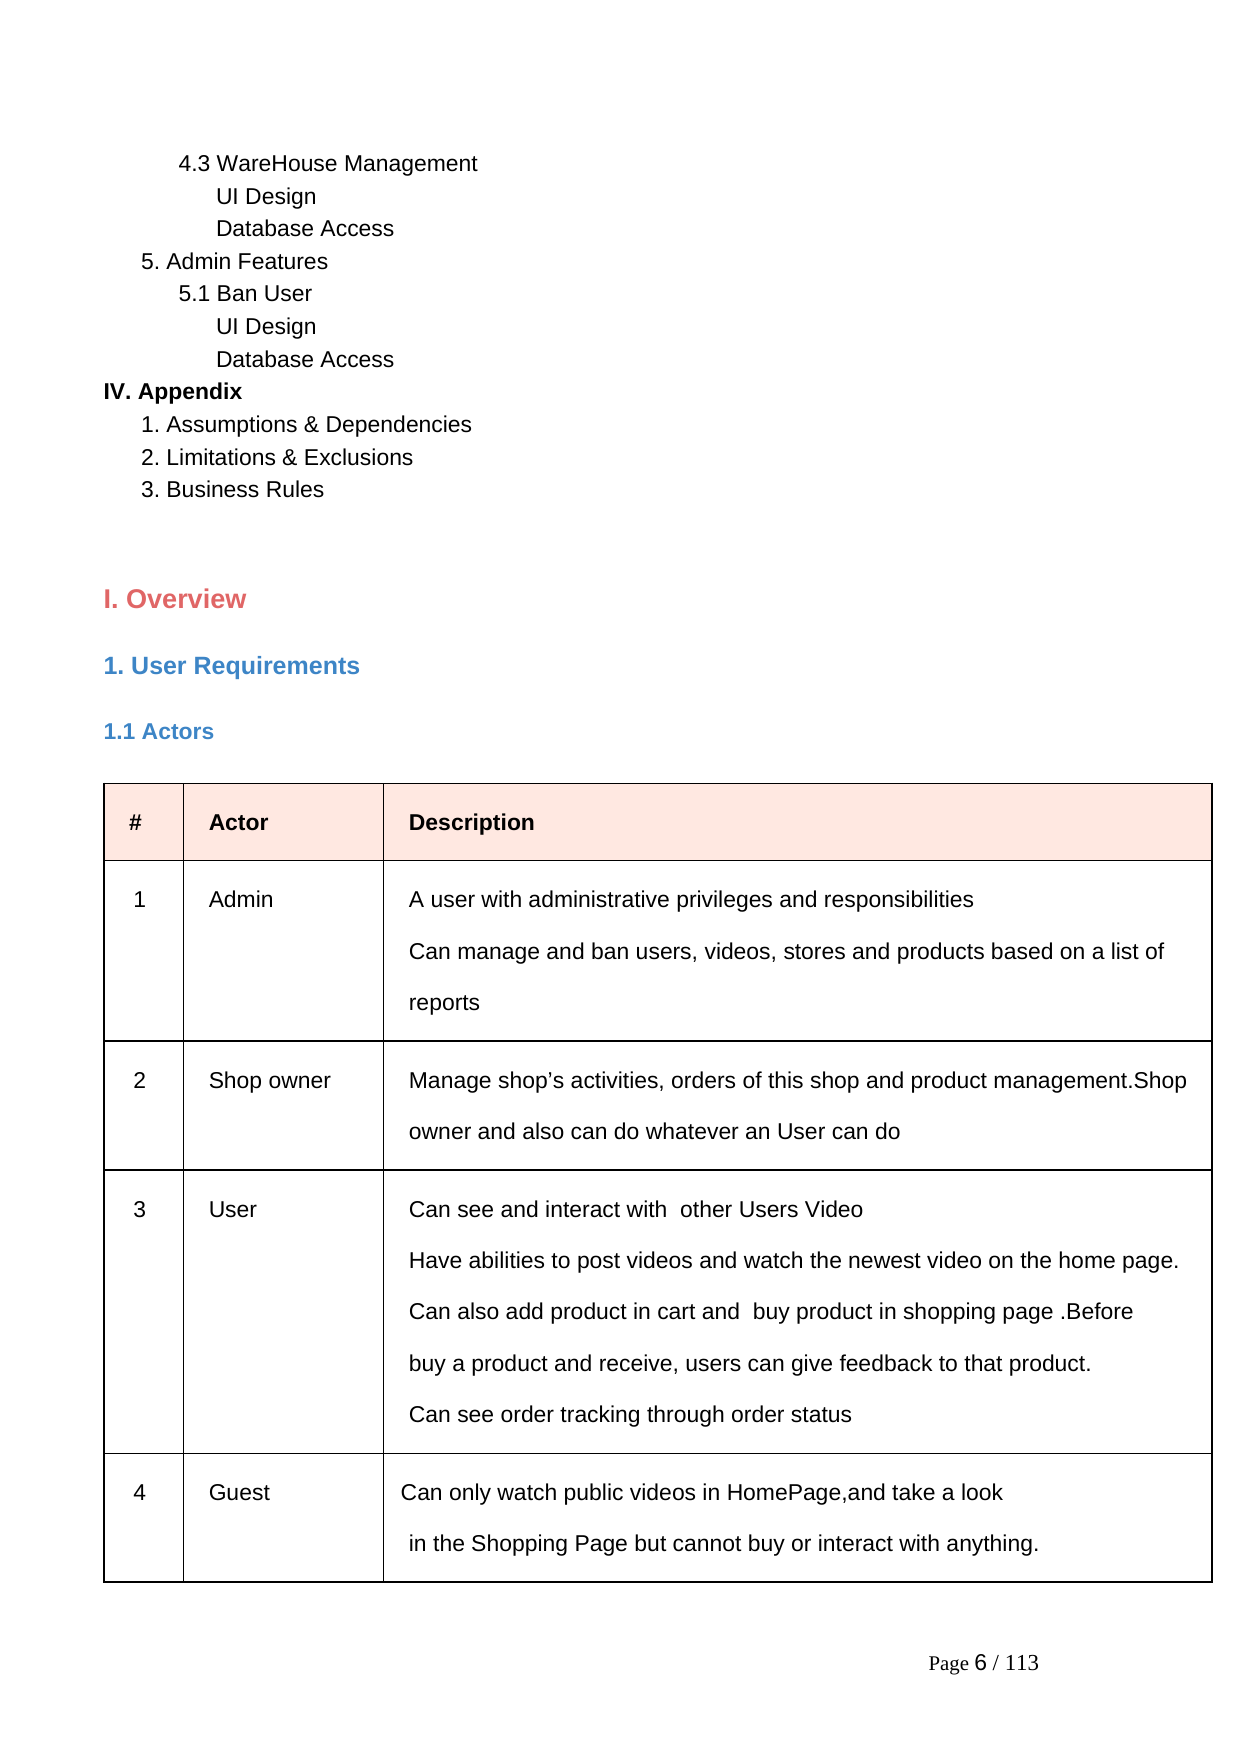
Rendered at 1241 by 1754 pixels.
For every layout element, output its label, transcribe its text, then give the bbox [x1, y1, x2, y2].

subtitle I. Overview [103, 583, 1151, 614]
subtitle 1.1 Actors [103, 718, 1151, 744]
table_cell User [184, 1171, 383, 1452]
table_header # [105, 784, 183, 860]
table_cell Can see and interact with other Users Video Have abilities to post videos and watch the newest video on the home page. Can also add product in cart and buy product in shopping page .Before buy a product and receive, users can give feedback to that product. Can see order tracking through order status [384, 1171, 1211, 1452]
table_cell 2 [105, 1042, 183, 1169]
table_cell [384, 1454, 1211, 1581]
table_cell 1 [105, 861, 183, 1040]
table_cell Guest [184, 1454, 383, 1581]
table_cell 3 [105, 1171, 183, 1452]
table_header Description [384, 784, 1211, 860]
subtitle 1. User Requirements [103, 651, 1151, 680]
table_cell Shop owner [184, 1042, 383, 1169]
table_cell Admin [184, 861, 383, 1040]
table_cell Manage shop’s activities, orders of this shop and product management.Shop owner and also can do whatever an User can do [384, 1042, 1211, 1169]
table_cell 4 [105, 1454, 183, 1581]
table_header Actor [184, 784, 383, 860]
table_cell A user with administrative privileges and responsibilities Can manage and ban users, videos, stores and products based on a list of reports [384, 861, 1211, 1040]
